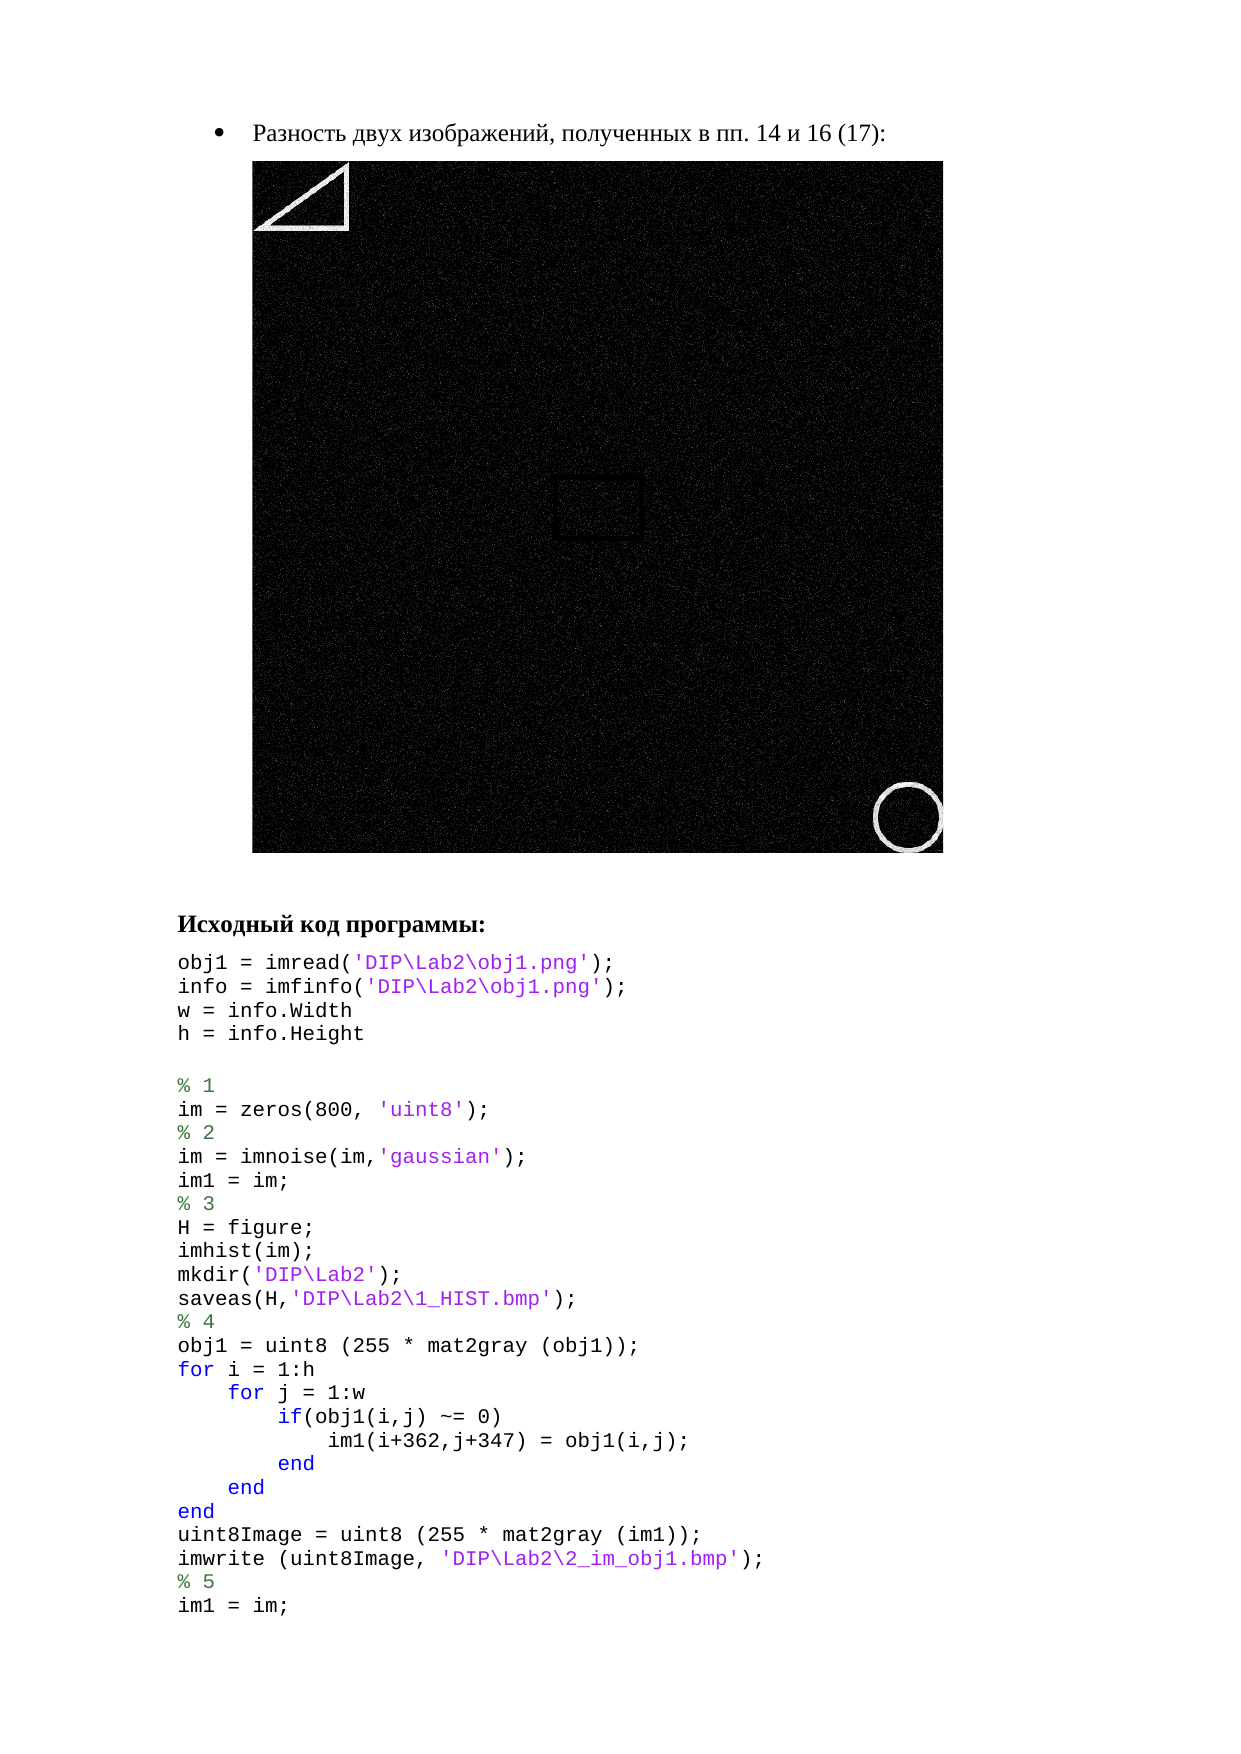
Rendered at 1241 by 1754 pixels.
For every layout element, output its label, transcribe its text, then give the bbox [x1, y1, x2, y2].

text obj1 = uint8 (255 * mat2gray (obj1)); [177, 1335, 1152, 1359]
text im1 = im; [177, 1169, 1152, 1193]
text % 4 [177, 1311, 1152, 1335]
text end [177, 1453, 1152, 1477]
text im = zeros(800, 'uint8'); [177, 1099, 1152, 1122]
text for i = 1:h [177, 1359, 1152, 1382]
text H = figure; [177, 1217, 1152, 1241]
text end [177, 1501, 1152, 1524]
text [177, 1524, 1152, 1548]
text im1 = im; [177, 1595, 1152, 1619]
list Разность двух изображений, полученных в пп. 14 и 16 (17): [215, 118, 1152, 147]
text % 5 [177, 1572, 1152, 1595]
text info = imfinfo('DIP\Lab2\obj1.png'); [177, 976, 1152, 1000]
text obj1 = imread('DIP\Lab2\obj1.png'); [177, 952, 1152, 976]
text im1(i+362,j+347) = obj1(i,j); [177, 1430, 1152, 1453]
text imhist(im); [177, 1241, 1152, 1264]
text saveas(H,'DIP\Lab2\1_HIST.bmp'); [177, 1288, 1152, 1311]
text Исходный код программы: [177, 909, 1152, 938]
text w = info.Width [177, 1000, 1152, 1023]
text h = info.Height [177, 1023, 1152, 1047]
text imwrite (uint8Image, 'DIP\Lab2\2_im_obj1.bmp'); [177, 1548, 1152, 1572]
text % 2 [177, 1122, 1152, 1146]
text for j = 1:w [177, 1382, 1152, 1406]
text mkdir('DIP\Lab2'); [177, 1264, 1152, 1288]
text if(obj1(i,j) ~= 0) [177, 1406, 1152, 1430]
text end [177, 1477, 1152, 1501]
text % 1 [177, 1075, 1152, 1099]
text im = imnoise(im,'gaussian'); [177, 1146, 1152, 1169]
picture [252, 161, 944, 853]
text % 3 [177, 1193, 1152, 1217]
